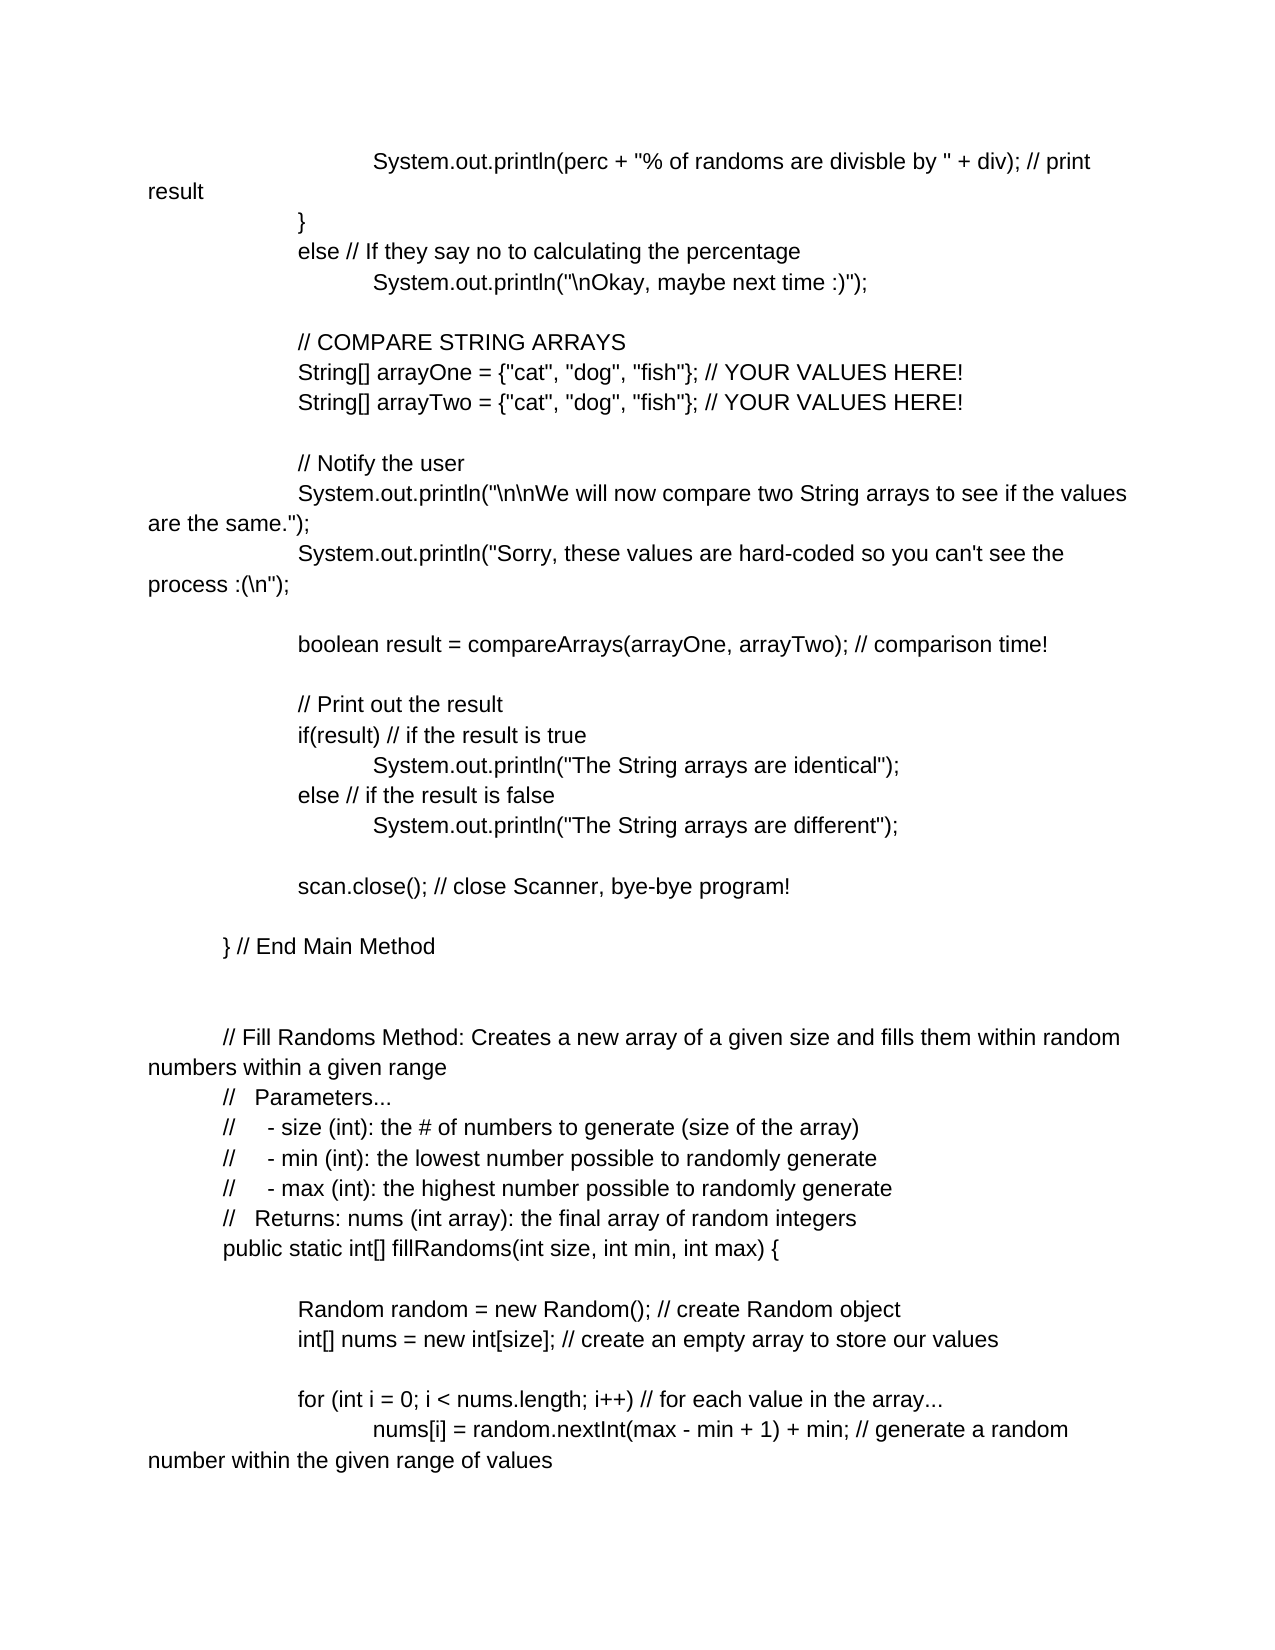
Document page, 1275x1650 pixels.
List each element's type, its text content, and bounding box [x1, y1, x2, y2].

text System.out.println("Sorry, these values are hard-coded so you can't see the process :(\n"); [148, 540, 1127, 597]
text // - max (int): the highest number possible to randomly generate [148, 1175, 1127, 1201]
text // Print out the result [148, 691, 1127, 718]
text // - size (int): the # of numbers to generate (size of the array) [148, 1114, 1127, 1141]
text scan.close(); // close Scanner, bye-bye program! [148, 873, 1127, 899]
text System.out.println(perc + "% of randoms are divisble by " + div); // print result [148, 148, 1127, 204]
text if(result) // if the result is true [148, 722, 1127, 748]
text // Parameters... [148, 1084, 1127, 1110]
text public static int[] fillRandoms(int size, int min, int max) { [148, 1235, 1127, 1261]
text // COMPARE STRING ARRAYS [148, 329, 1127, 355]
text boolean result = compareArrays(arrayOne, arrayTwo); // comparison time! [148, 631, 1127, 657]
text System.out.println("\nOkay, maybe next time :)"); [148, 268, 1127, 295]
text } [148, 208, 1127, 234]
text System.out.println("\n\nWe will now compare two String arrays to see if the values are the same."); [148, 480, 1127, 536]
text nums[i] = random.nextInt(max - min + 1) + min; // generate a random number within the given range of values [148, 1416, 1127, 1473]
text } // End Main Method [148, 933, 1127, 959]
text else // If they say no to calculating the percentage [148, 238, 1127, 264]
text System.out.println("The String arrays are different"); [148, 812, 1127, 838]
text // Notify the user [148, 450, 1127, 476]
text // Returns: nums (int array): the final array of random integers [148, 1205, 1127, 1231]
text else // if the result is false [148, 782, 1127, 808]
text System.out.println("The String arrays are identical"); [148, 752, 1127, 778]
text Random random = new Random(); // create Random object [148, 1296, 1127, 1322]
text int[] nums = new int[size]; // create an empty array to store our values [148, 1326, 1127, 1352]
text // - min (int): the lowest number possible to randomly generate [148, 1144, 1127, 1171]
text String[] arrayOne = {"cat", "dog", "fish"}; // YOUR VALUES HERE! [148, 359, 1127, 385]
text for (int i = 0; i < nums.length; i++) // for each value in the array... [148, 1386, 1127, 1412]
text String[] arrayTwo = {"cat", "dog", "fish"}; // YOUR VALUES HERE! [148, 389, 1127, 416]
text // Fill Randoms Method: Creates a new array of a given size and fills them within random numbers within a given range [148, 1024, 1127, 1080]
